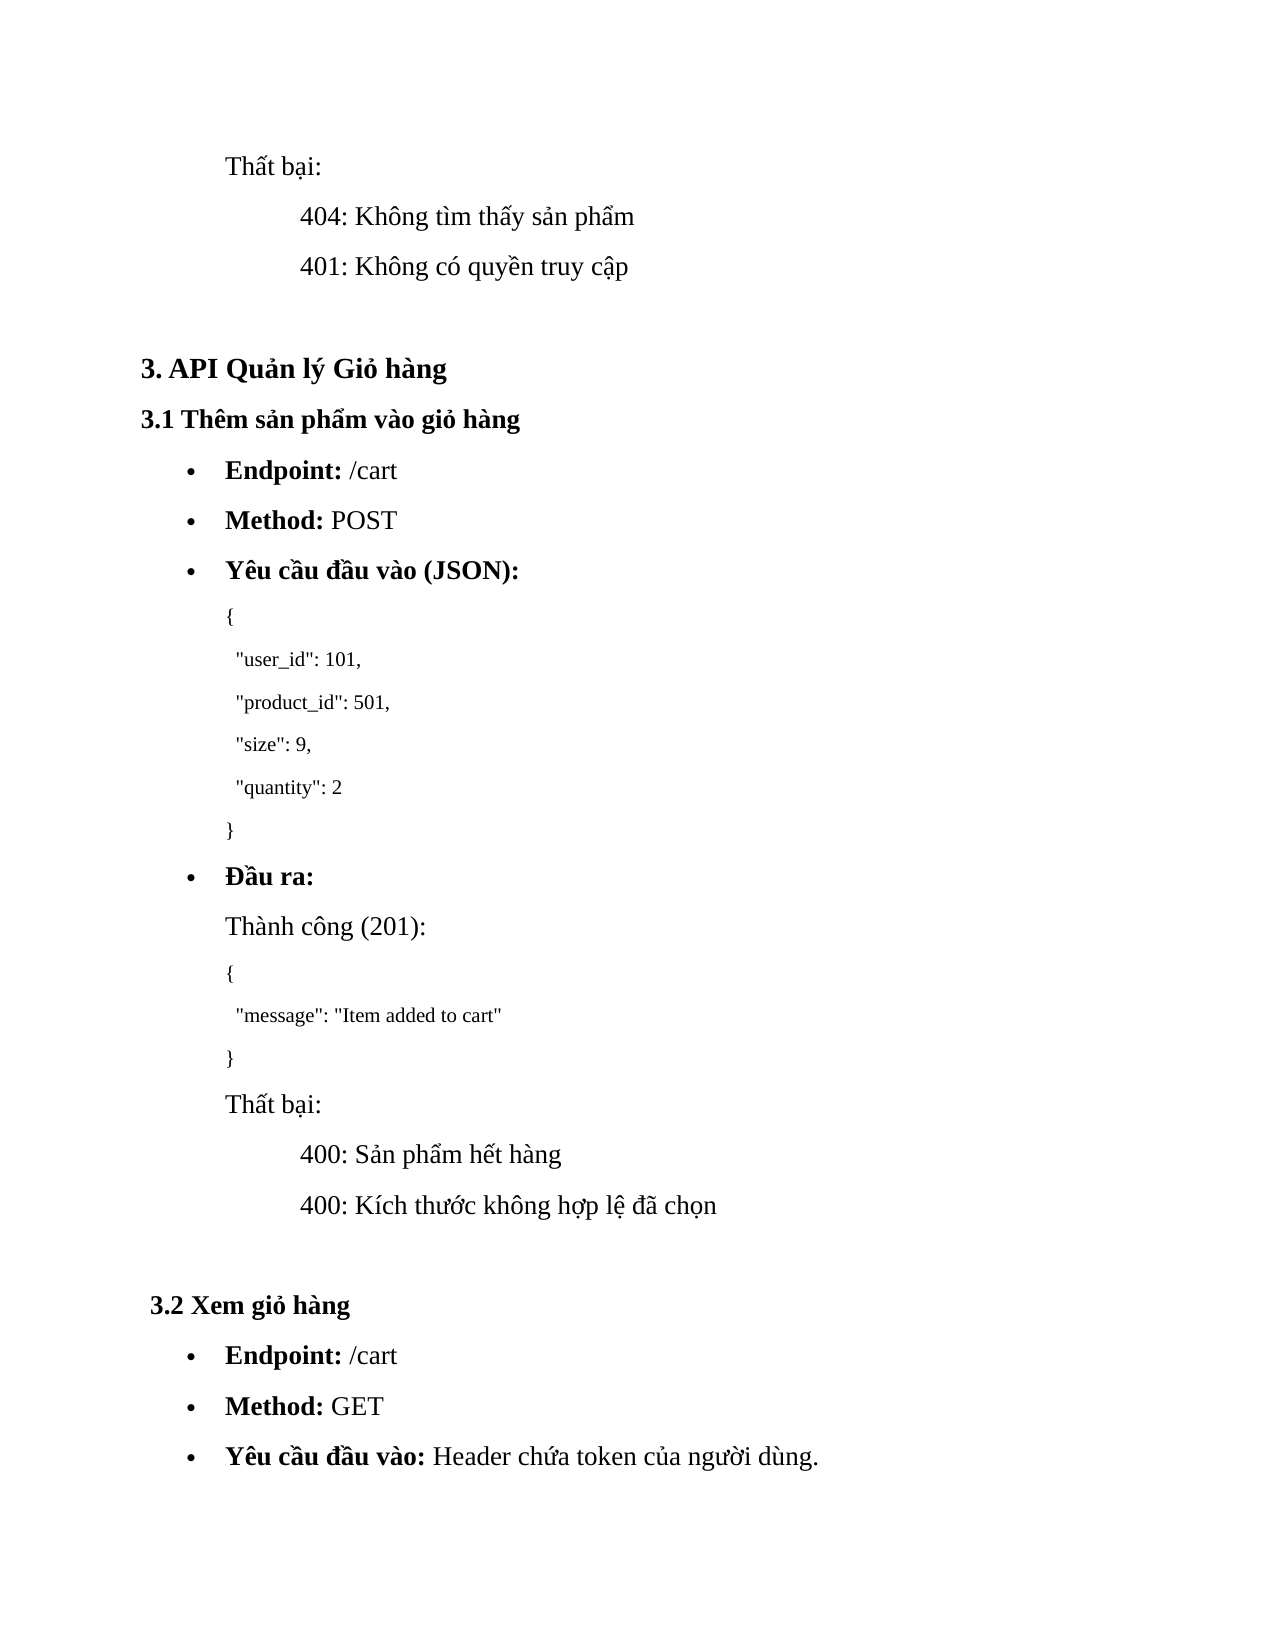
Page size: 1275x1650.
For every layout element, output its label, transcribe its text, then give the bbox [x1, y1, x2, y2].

text "quantity": 2 [225, 775, 1125, 799]
text { [225, 604, 1125, 628]
text 400: Kích thước không hợp lệ đã chọn [300, 1189, 1125, 1220]
text 401: Không có quyền truy cập [300, 250, 1125, 282]
list Method: POST [187, 504, 1125, 535]
list Method: GET [187, 1389, 1125, 1421]
text } [225, 1046, 1125, 1070]
list Endpoint: /cart [187, 454, 1125, 485]
text Thành công (201): [150, 910, 1125, 941]
list Đầu ra: [187, 860, 1125, 891]
text } [225, 817, 1125, 842]
text "product_id": 501, [225, 690, 1125, 714]
text 400: Sản phẩm hết hàng [300, 1138, 1125, 1170]
text "user_id": 101, [225, 647, 1125, 671]
text { [150, 961, 1125, 984]
list Yêu cầu đầu vào: Header chứa token của người dùng. [187, 1440, 1125, 1471]
text "size": 9, [225, 732, 1125, 756]
text Thất bại: [150, 150, 1125, 181]
text Thất bại: [150, 1088, 1125, 1119]
text 3.1 Thêm sản phẩm vào giỏ hàng [66, 404, 1125, 435]
text 404: Không tìm thấy sản phẩm [300, 200, 1125, 231]
list Endpoint: /cart [187, 1339, 1125, 1371]
text 3.2 Xem giỏ hàng [150, 1289, 1125, 1320]
text 3. API Quản lý Giỏ hàng [141, 351, 1125, 384]
text "message": "Item added to cart" [225, 1003, 1125, 1027]
list Yêu cầu đầu vào (JSON): [187, 554, 1125, 585]
